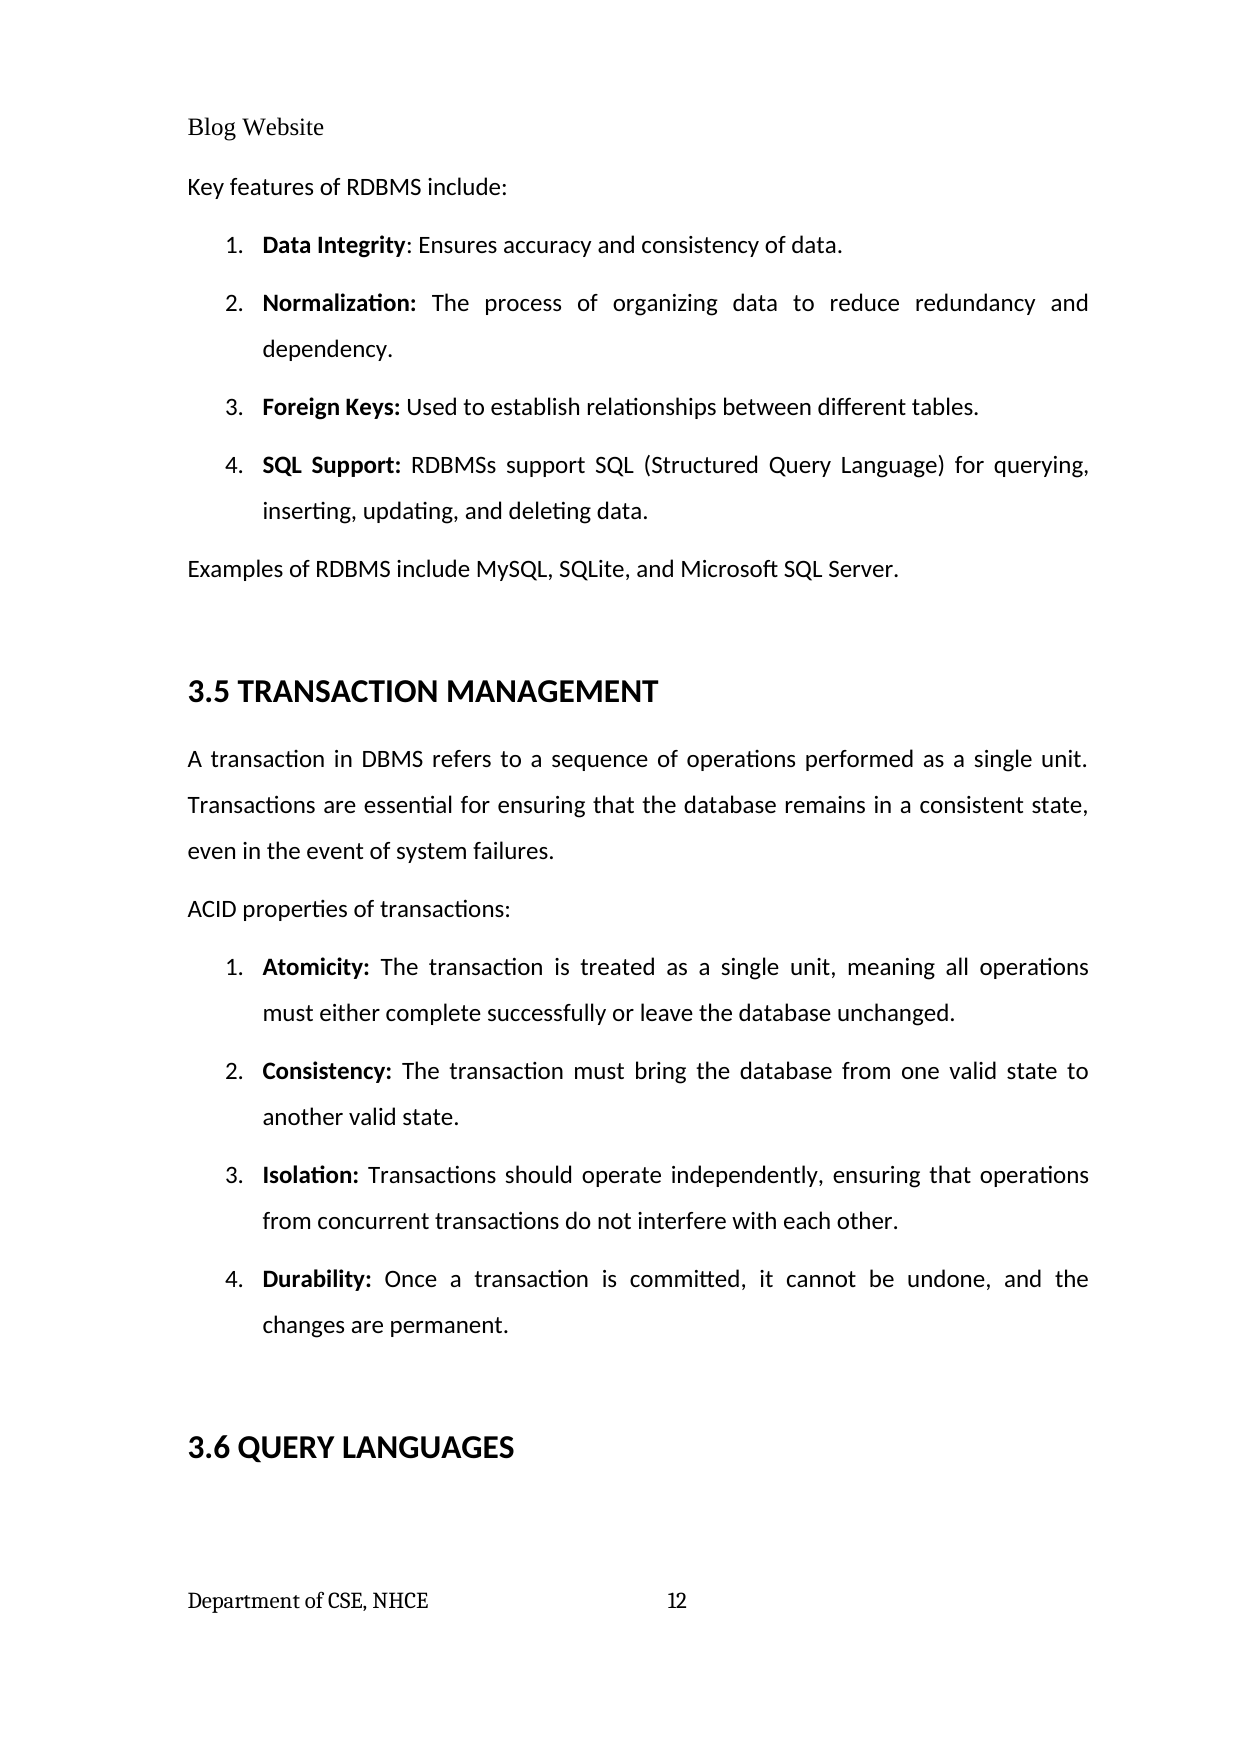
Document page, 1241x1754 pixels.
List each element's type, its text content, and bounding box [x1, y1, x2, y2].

text Key features of RDBMS include: [187, 171, 1090, 202]
text ACID properties of transactions: [187, 893, 1090, 924]
list Foreign Keys: Used to establish relationships between different tables. [225, 391, 1090, 422]
list Consistency: The transaction must bring the database from one valid state to another valid state. [225, 1056, 1090, 1132]
list Isolation: Transactions should operate independently, ensuring that operations from concurrent transactions do not interfere with each other. [225, 1159, 1090, 1236]
text 3.6 QUERY LANGUAGES [187, 1426, 1090, 1466]
text A transaction in DBMS refers to a sequence of operations performed as a single unit. Transactions are essential for ensuring that the database remains in a consistent state, even in the event of system failures. [187, 744, 1090, 866]
text 3.5 TRANSACTION MANAGEMENT [187, 670, 1090, 711]
list Durability: Once a transaction is committed, it cannot be undone, and the changes are permanent. [225, 1263, 1090, 1340]
list Normalization: The process of organizing data to reduce redundancy and dependency. [225, 287, 1090, 364]
list Atomicity: The transaction is treated as a single unit, meaning all operations must either complete successfully or leave the database unchanged. [225, 952, 1090, 1028]
list Data Integrity: Ensures accuracy and consistency of data. [225, 229, 1090, 260]
list SQL Support: RDBMSs support SQL (Structured Query Language) for querying, inserting, updating, and deleting data. [225, 450, 1090, 526]
text Examples of RDBMS include MySQL, SQLite, and Microsoft SQL Server. [187, 554, 1090, 584]
